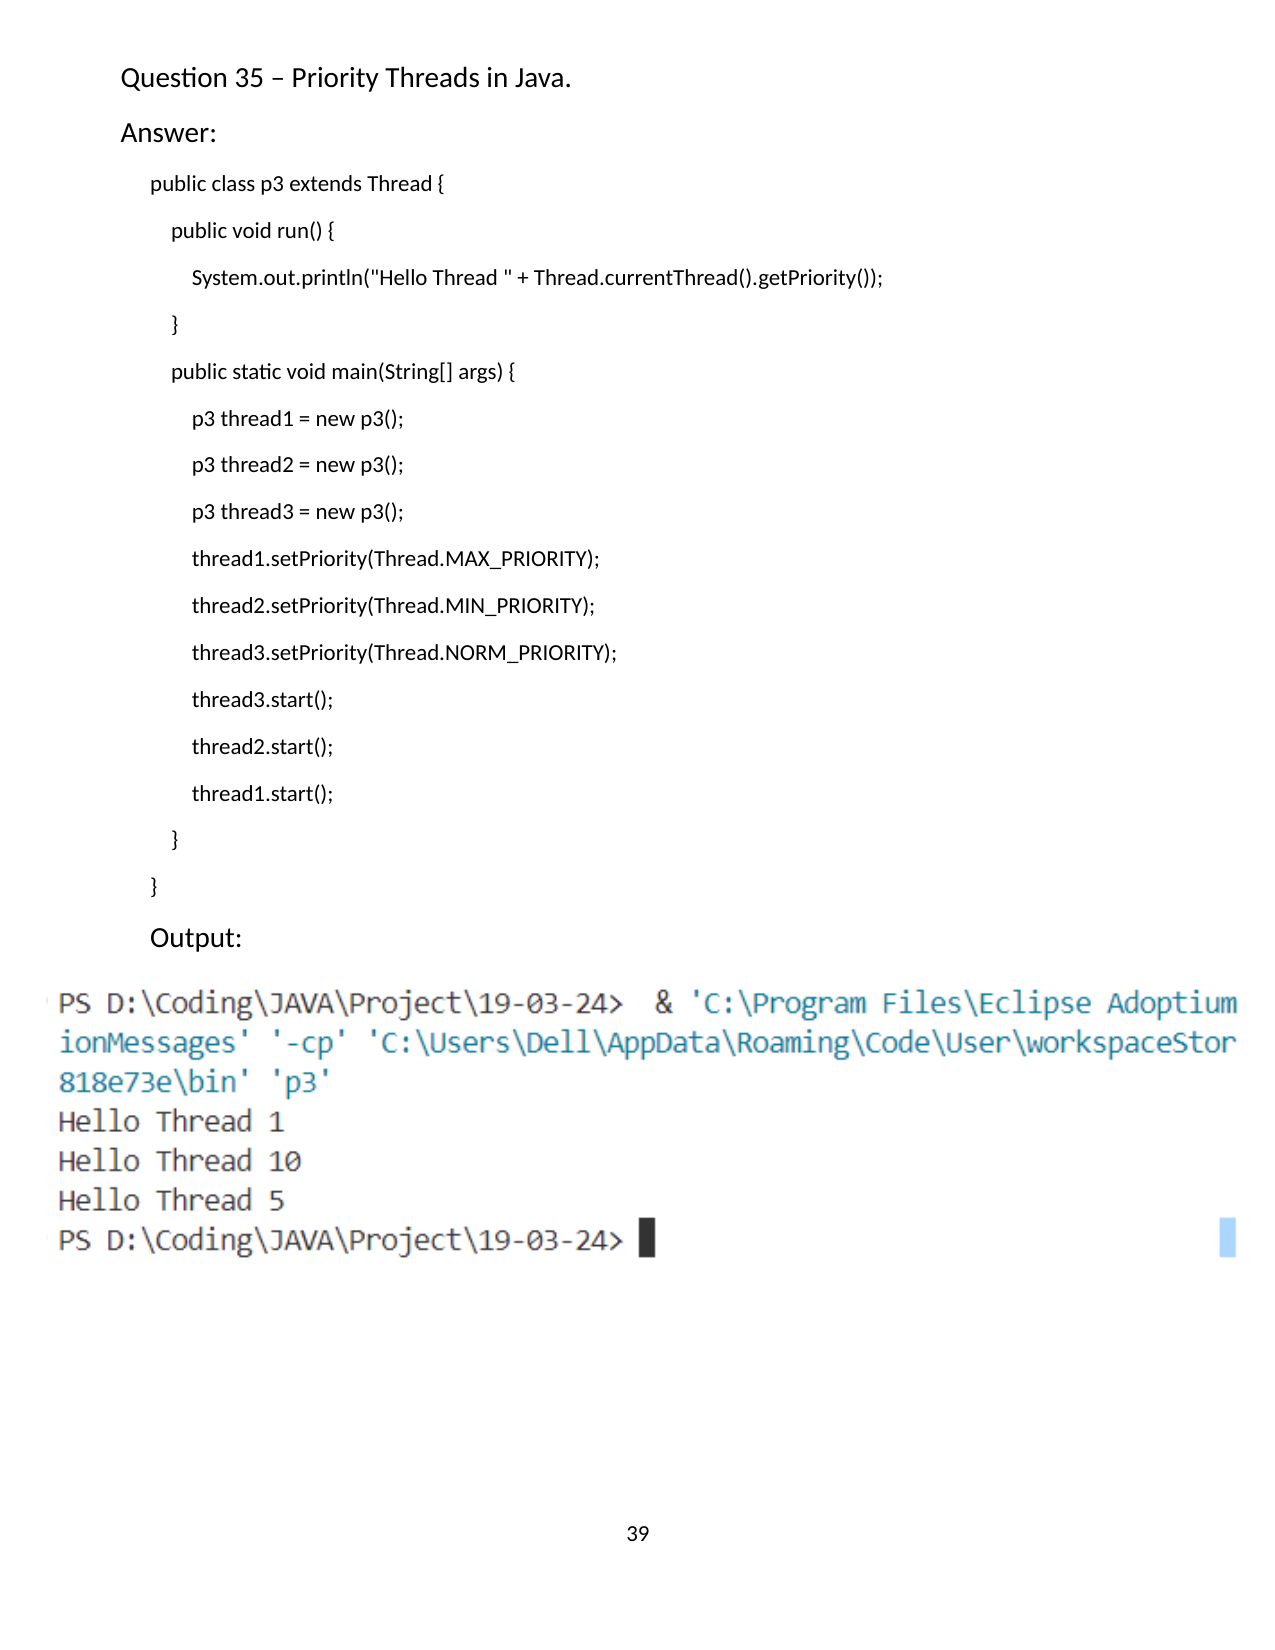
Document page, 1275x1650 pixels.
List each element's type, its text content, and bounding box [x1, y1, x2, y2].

text public class p3 extends Thread { [150, 169, 1125, 197]
text p3 thread1 = new p3(); [150, 404, 1125, 432]
text p3 thread3 = new p3(); [150, 497, 1125, 525]
picture [46, 974, 1238, 1272]
text thread1.start(); [150, 779, 1125, 807]
text thread2.setPriority(Thread.MIN_PRIORITY); [150, 591, 1125, 619]
text Question 35 – Priority Threads in Java. [120, 59, 1125, 95]
text Output: [150, 919, 1125, 955]
text System.out.println("Hello Thread " + Thread.currentThread().getPriority()); [150, 263, 1125, 291]
text } [150, 872, 1125, 900]
text thread1.setPriority(Thread.MAX_PRIORITY); [150, 544, 1125, 572]
text } [150, 310, 1125, 338]
text public static void main(String[] args) { [150, 357, 1125, 385]
text thread3.start(); [150, 685, 1125, 713]
text public void run() { [150, 216, 1125, 244]
text p3 thread2 = new p3(); [150, 451, 1125, 478]
text thread2.start(); [150, 732, 1125, 760]
text thread3.setPriority(Thread.NORM_PRIORITY); [150, 638, 1125, 666]
text } [150, 826, 1125, 853]
text Answer: [120, 114, 1125, 150]
